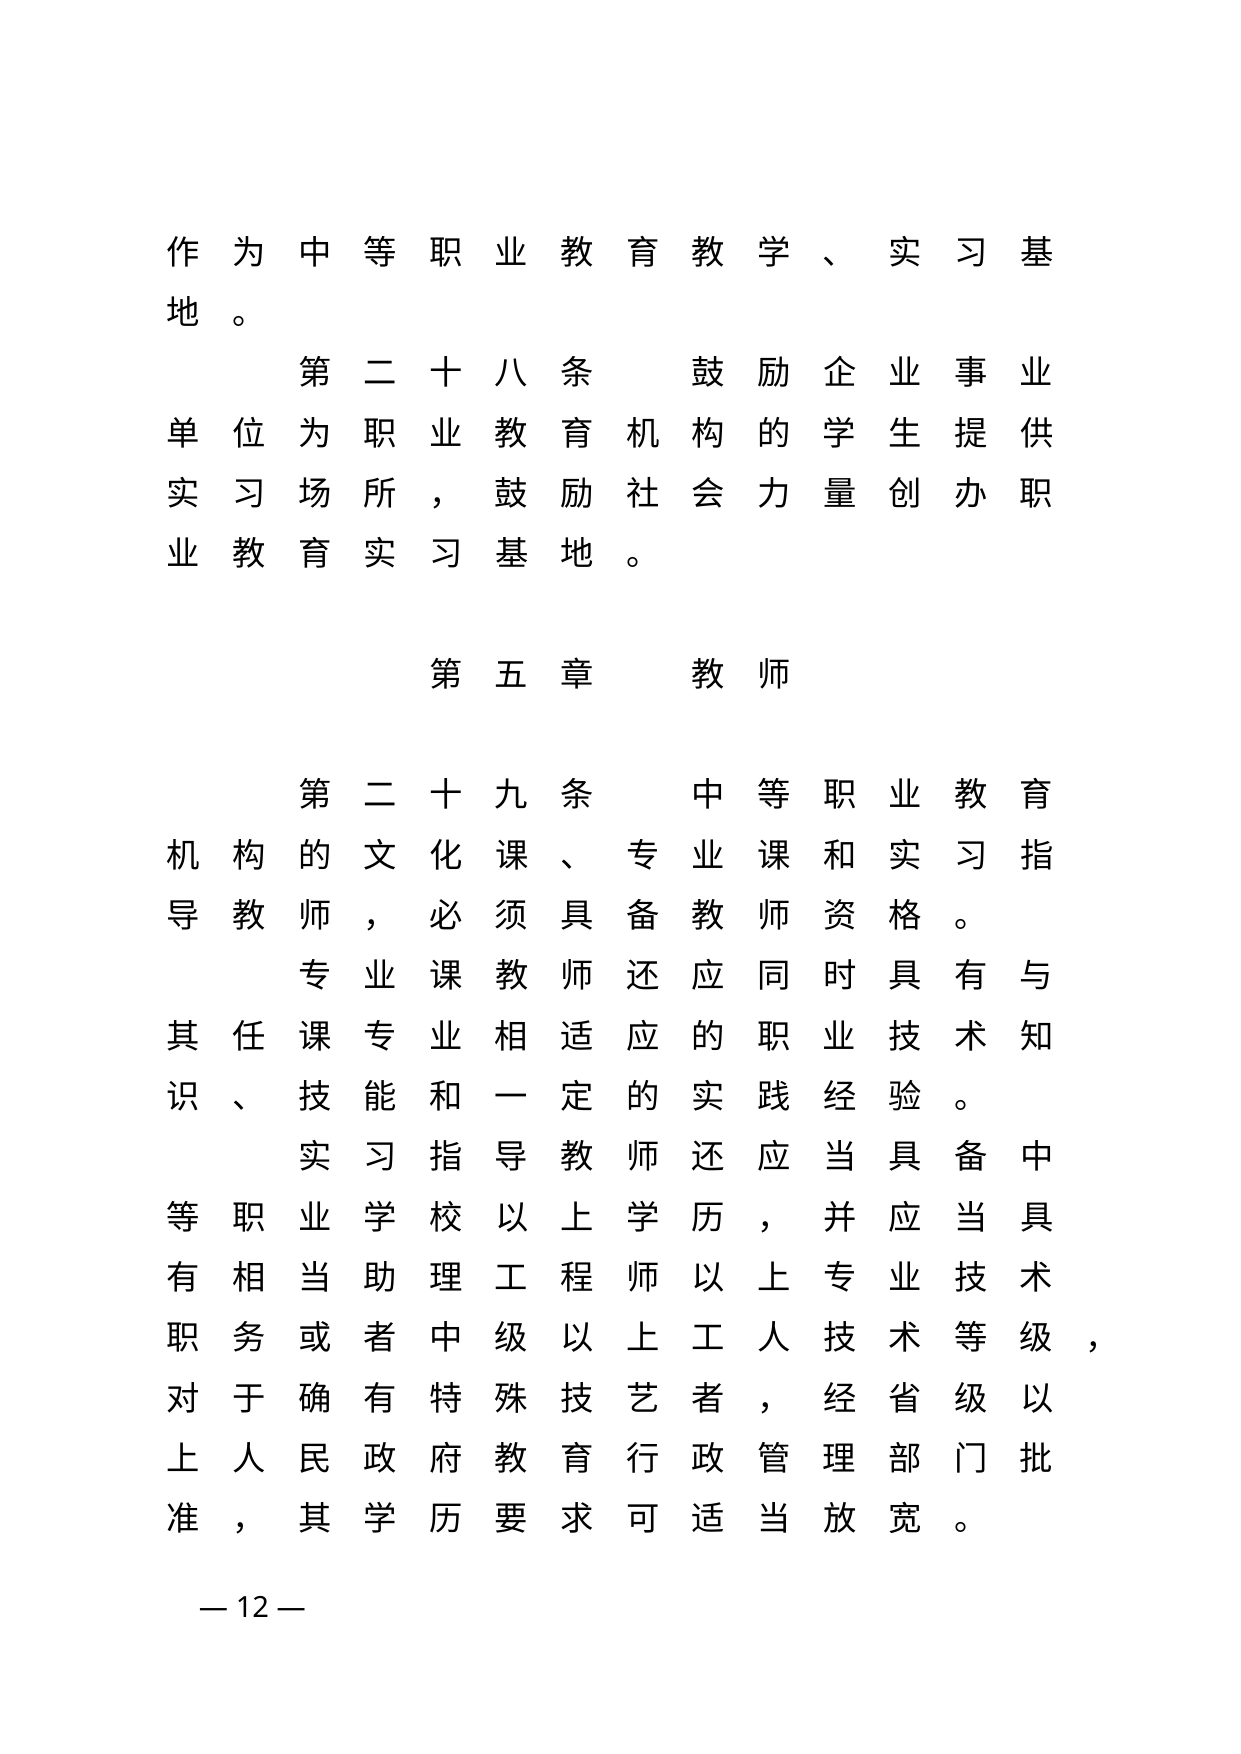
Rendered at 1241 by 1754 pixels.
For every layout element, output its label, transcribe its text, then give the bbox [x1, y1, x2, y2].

text 实习指导教师还应当具备中等职业学校以上学历，并应当具有相当助理工程师以上专业技术职务或者中级以上工人技术等级，对于确有特殊技艺者，经省级以上人民政府教育行政管理部门批准，其学历要求可适当放宽。 [167, 1124, 1085, 1546]
text 第二十八条 鼓励企业事业单位为职业教育机构的学生提供实习场所，鼓励社会力量创办职业教育实习基地。 [167, 340, 1085, 581]
text 专业课教师还应同时具有与其任课专业相适应的职业技术知识、技能和一定的实践经验。 [167, 943, 1085, 1124]
text 第二十九条 中等职业教育机构的文化课、专业课和实习指导教师，必须具备教师资格。 [167, 762, 1085, 943]
text 第五章 教师 [167, 642, 1085, 702]
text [167, 219, 1085, 340]
